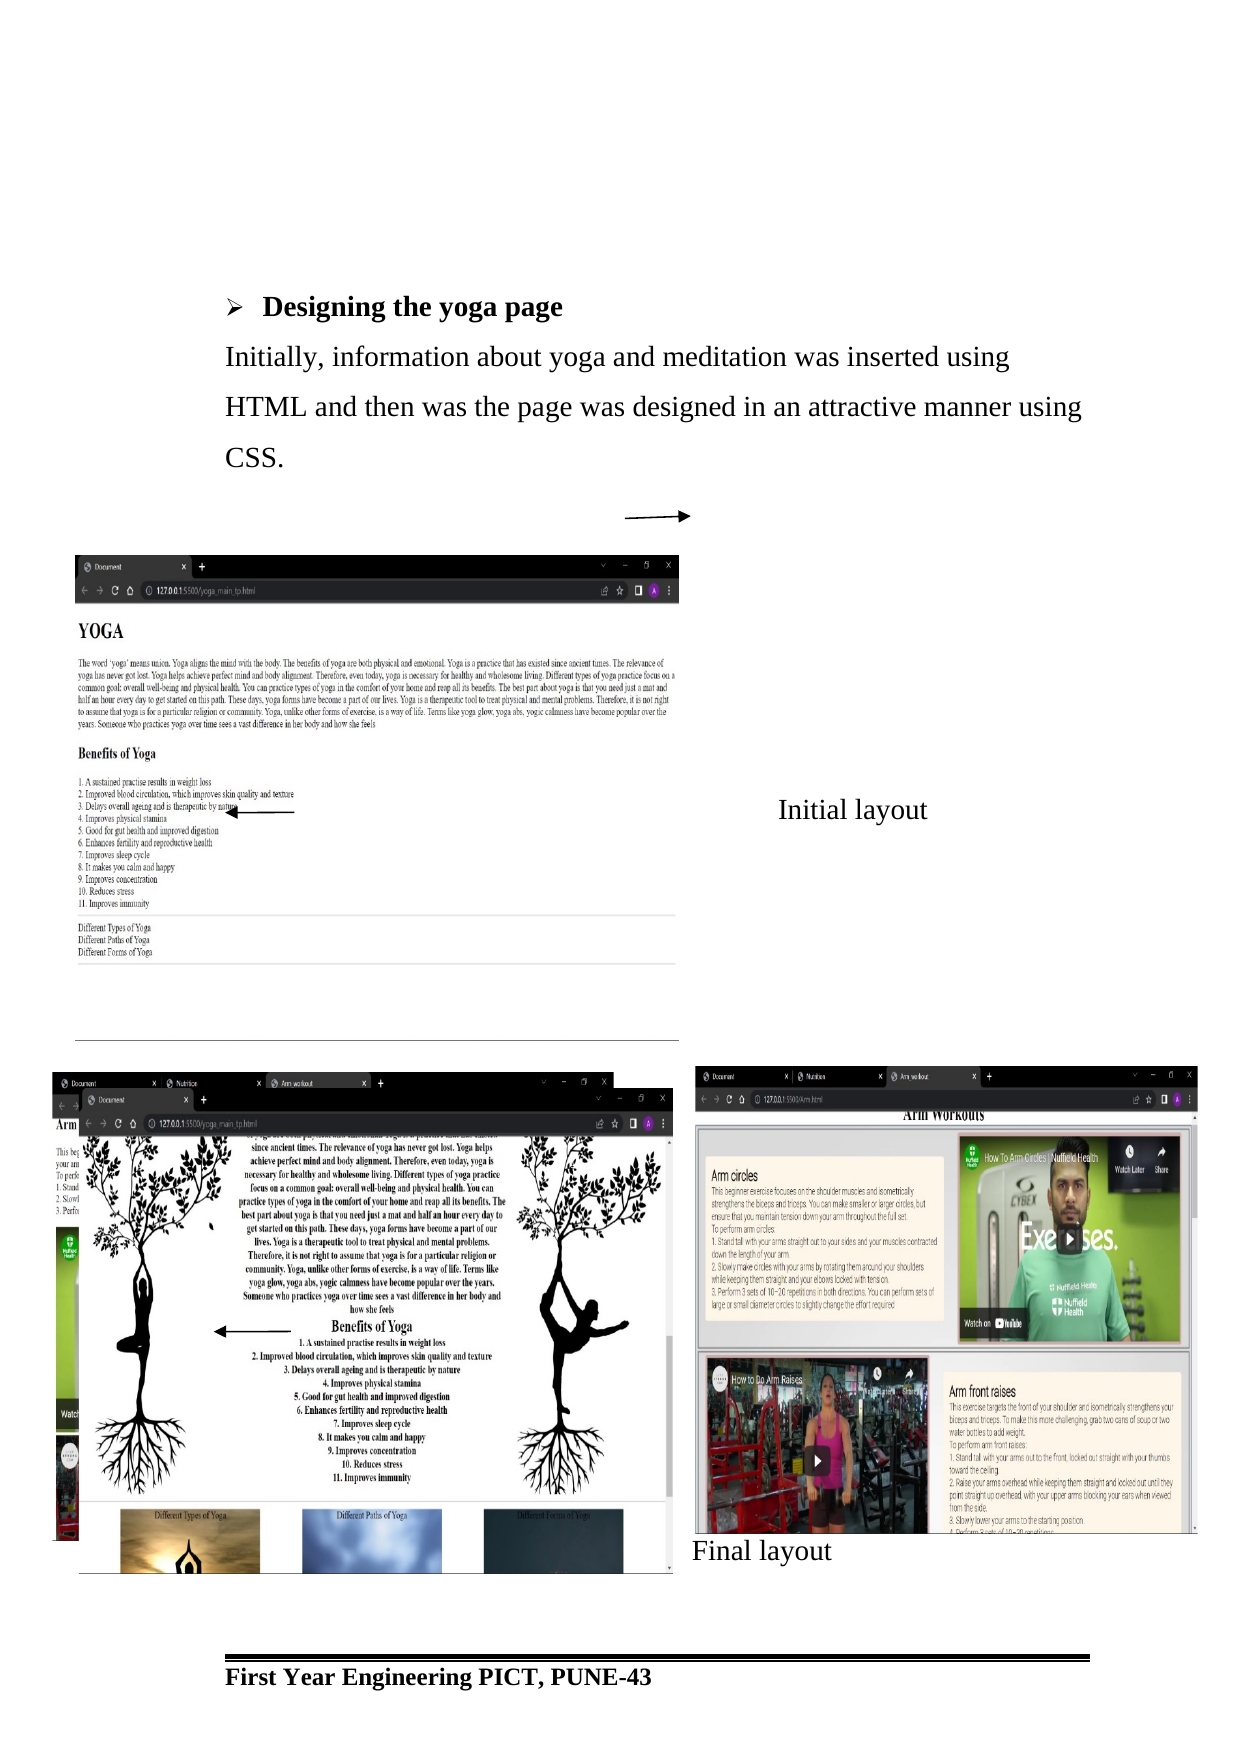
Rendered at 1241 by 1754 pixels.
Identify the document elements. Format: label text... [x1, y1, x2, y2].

text Final layout [673, 1317, 1090, 1567]
picture [52, 1072, 673, 1574]
picture [695, 1066, 1198, 1534]
picture [75, 555, 679, 1041]
list Designing the yoga page [225, 289, 1090, 322]
text Initially, information about yoga and meditation was inserted using HTML and then was the page was designed in an attractive manner using CSS. [225, 339, 1090, 473]
text Initial layout [679, 792, 1090, 825]
